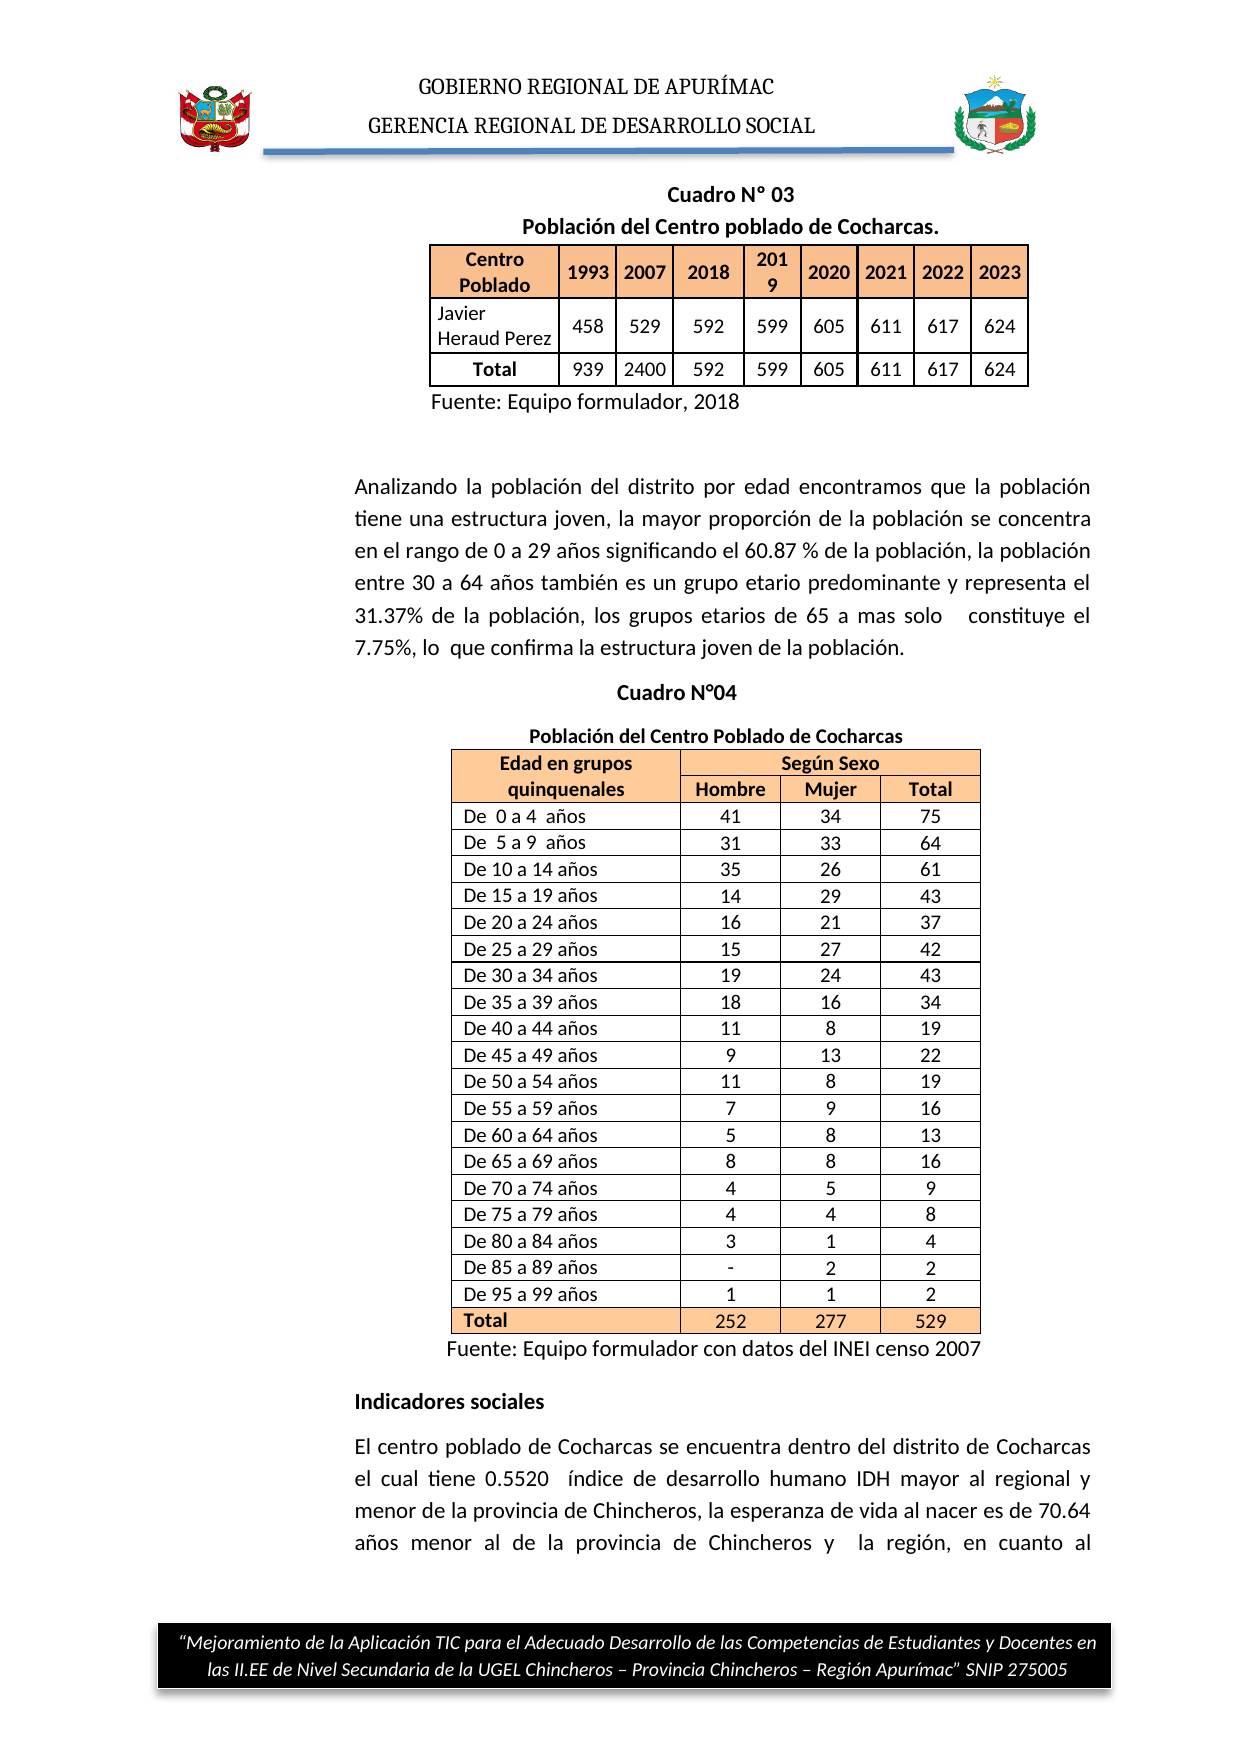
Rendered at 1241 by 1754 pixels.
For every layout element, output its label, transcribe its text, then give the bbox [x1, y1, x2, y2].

table_cell De 75 a 79 años [452, 1201, 680, 1227]
table_cell De 95 a 99 años [452, 1281, 680, 1307]
table_cell 611 [859, 354, 913, 385]
table_cell 31 [681, 830, 780, 855]
table_cell 624 [972, 299, 1027, 352]
table_cell 64 [881, 830, 980, 855]
table_cell 458 [560, 299, 615, 352]
table_cell 8 [781, 1069, 880, 1094]
table_cell 4 [681, 1175, 780, 1200]
text Cuadro Nº 03 [369, 180, 1092, 208]
table_cell 21 [781, 909, 880, 935]
table_cell De 35 a 39 años [452, 989, 680, 1014]
table_header Población del Centro Poblado de Cocharcas [451, 722, 981, 749]
table_cell 4 [681, 1201, 780, 1227]
table_cell 13 [881, 1122, 980, 1147]
table_cell 19 [881, 1069, 980, 1094]
picture [174, 84, 255, 154]
table_cell 7 [681, 1095, 780, 1121]
table_cell 8 [681, 1148, 780, 1174]
table_cell 11 [681, 1016, 780, 1041]
table_cell De 20 a 24 años [452, 909, 680, 935]
text Cuadro N°04 [354, 678, 1092, 706]
table_cell 15 [681, 936, 780, 961]
table_cell 3 [681, 1228, 780, 1253]
table_header 2020 [802, 246, 856, 297]
table_cell 43 [881, 883, 980, 908]
table_cell 8 [881, 1201, 980, 1227]
table_cell 2400 [617, 354, 672, 385]
table_cell Edad en grupos quinquenales [452, 750, 680, 802]
table_cell De 10 a 14 años [452, 856, 680, 882]
table_cell 9 [781, 1095, 880, 1121]
table_cell De 50 a 54 años [452, 1069, 680, 1094]
table_cell 277 [781, 1308, 880, 1333]
table_cell De 0 a 4 años [452, 803, 680, 828]
table_cell Total [431, 354, 558, 385]
table_cell 22 [881, 1042, 980, 1068]
table_cell 939 [560, 354, 615, 385]
table_cell 4 [881, 1228, 980, 1253]
table_cell 24 [781, 963, 880, 988]
table_cell 617 [915, 354, 970, 385]
table_cell 2 [781, 1255, 880, 1280]
text Fuente: Equipo formulador con datos del INEI censo 2007 [281, 1334, 1092, 1362]
table_cell 9 [681, 1042, 780, 1068]
list Indicadores sociales [354, 1387, 1092, 1415]
table_cell 27 [781, 936, 880, 961]
table_cell 1 [781, 1228, 880, 1253]
table_header 1993 [560, 246, 615, 297]
table_cell 2 [881, 1255, 980, 1280]
table_cell De 70 a 74 años [452, 1175, 680, 1200]
table_cell 4 [781, 1201, 880, 1227]
table_cell 13 [781, 1042, 880, 1068]
table_cell 9 [881, 1175, 980, 1200]
table_cell 611 [859, 299, 913, 352]
table_cell De 80 a 84 años [452, 1228, 680, 1253]
table_cell 605 [802, 354, 856, 385]
table_header 2007 [617, 246, 672, 297]
table_cell 2 [881, 1281, 980, 1307]
table_cell 16 [681, 909, 780, 935]
table_cell 19 [681, 963, 780, 988]
table_cell Hombre [681, 776, 780, 802]
table_cell 529 [881, 1308, 980, 1333]
table_cell 16 [781, 989, 880, 1014]
table_cell De 55 a 59 años [452, 1095, 680, 1121]
table_cell 33 [781, 830, 880, 855]
table_header 2022 [915, 246, 970, 297]
table_cell 41 [681, 803, 780, 828]
table_cell De 15 a 19 años [452, 883, 680, 908]
table_cell 34 [781, 803, 880, 828]
table_cell 8 [781, 1016, 880, 1041]
table_cell 252 [681, 1308, 780, 1333]
table_cell 5 [681, 1122, 780, 1147]
table_cell De 45 a 49 años [452, 1042, 680, 1068]
table_cell 35 [681, 856, 780, 882]
table_cell 61 [881, 856, 980, 882]
table_cell 605 [802, 299, 856, 352]
table_cell De 65 a 69 años [452, 1148, 680, 1174]
text Fuente: Equipo formulador, 2018 [177, 387, 1092, 415]
table_cell - [681, 1255, 780, 1280]
table_cell 42 [881, 936, 980, 961]
table_cell 29 [781, 883, 880, 908]
text Analizando la población del distrito por edad encontramos que la población tiene una estructura joven, la mayor proporción de la población se concentra en el rango de 0 a 29 años significando el 60.87 % de la población, la población entre 30 a 64 años también es un grupo etario predominante y representa el 31.37% de la población, los grupos etarios de 65 a mas solo constituye el 7.75%, lo que confirma la estructura joven de la población. [354, 472, 1092, 661]
table_cell 592 [674, 354, 743, 385]
table_cell 11 [681, 1069, 780, 1094]
table_cell 8 [781, 1148, 880, 1174]
table_cell 34 [881, 989, 980, 1014]
table_cell Total [881, 776, 980, 802]
table_cell 1 [781, 1281, 880, 1307]
table_cell De 60 a 64 años [452, 1122, 680, 1147]
table_cell 5 [781, 1175, 880, 1200]
table_cell 617 [915, 299, 970, 352]
table_header 2023 [972, 246, 1027, 297]
table_cell 19 [881, 1016, 980, 1041]
table_cell 1 [681, 1281, 780, 1307]
table_cell Total [452, 1308, 680, 1333]
table_cell 75 [881, 803, 980, 828]
table_cell Javier Heraud Perez [431, 299, 558, 352]
table_cell 529 [617, 299, 672, 352]
table_header 2021 [859, 246, 913, 297]
table_cell 26 [781, 856, 880, 882]
picture [954, 74, 1036, 154]
table_cell De 5 a 9 años [452, 830, 680, 855]
table_cell Según Sexo [681, 750, 980, 775]
table_cell 599 [745, 354, 800, 385]
table_cell De 25 a 29 años [452, 936, 680, 961]
table_cell 37 [881, 909, 980, 935]
table_cell Mujer [781, 776, 880, 802]
table_cell De 30 a 34 años [452, 963, 680, 988]
table_cell De 40 a 44 años [452, 1016, 680, 1041]
table_cell 43 [881, 963, 980, 988]
table_cell 14 [681, 883, 780, 908]
table_cell 8 [781, 1122, 880, 1147]
table_header 2019 [745, 246, 800, 297]
table_cell De 85 a 89 años [452, 1255, 680, 1280]
table_cell 16 [881, 1095, 980, 1121]
table_cell 599 [745, 299, 800, 352]
table_cell 18 [681, 989, 780, 1014]
table_cell 16 [881, 1148, 980, 1174]
table_header Centro Poblado [431, 246, 558, 297]
text Población del Centro poblado de Cocharcas. [369, 212, 1092, 240]
table_header 2018 [674, 246, 743, 297]
table_cell 592 [674, 299, 743, 352]
table_cell 624 [972, 354, 1027, 385]
